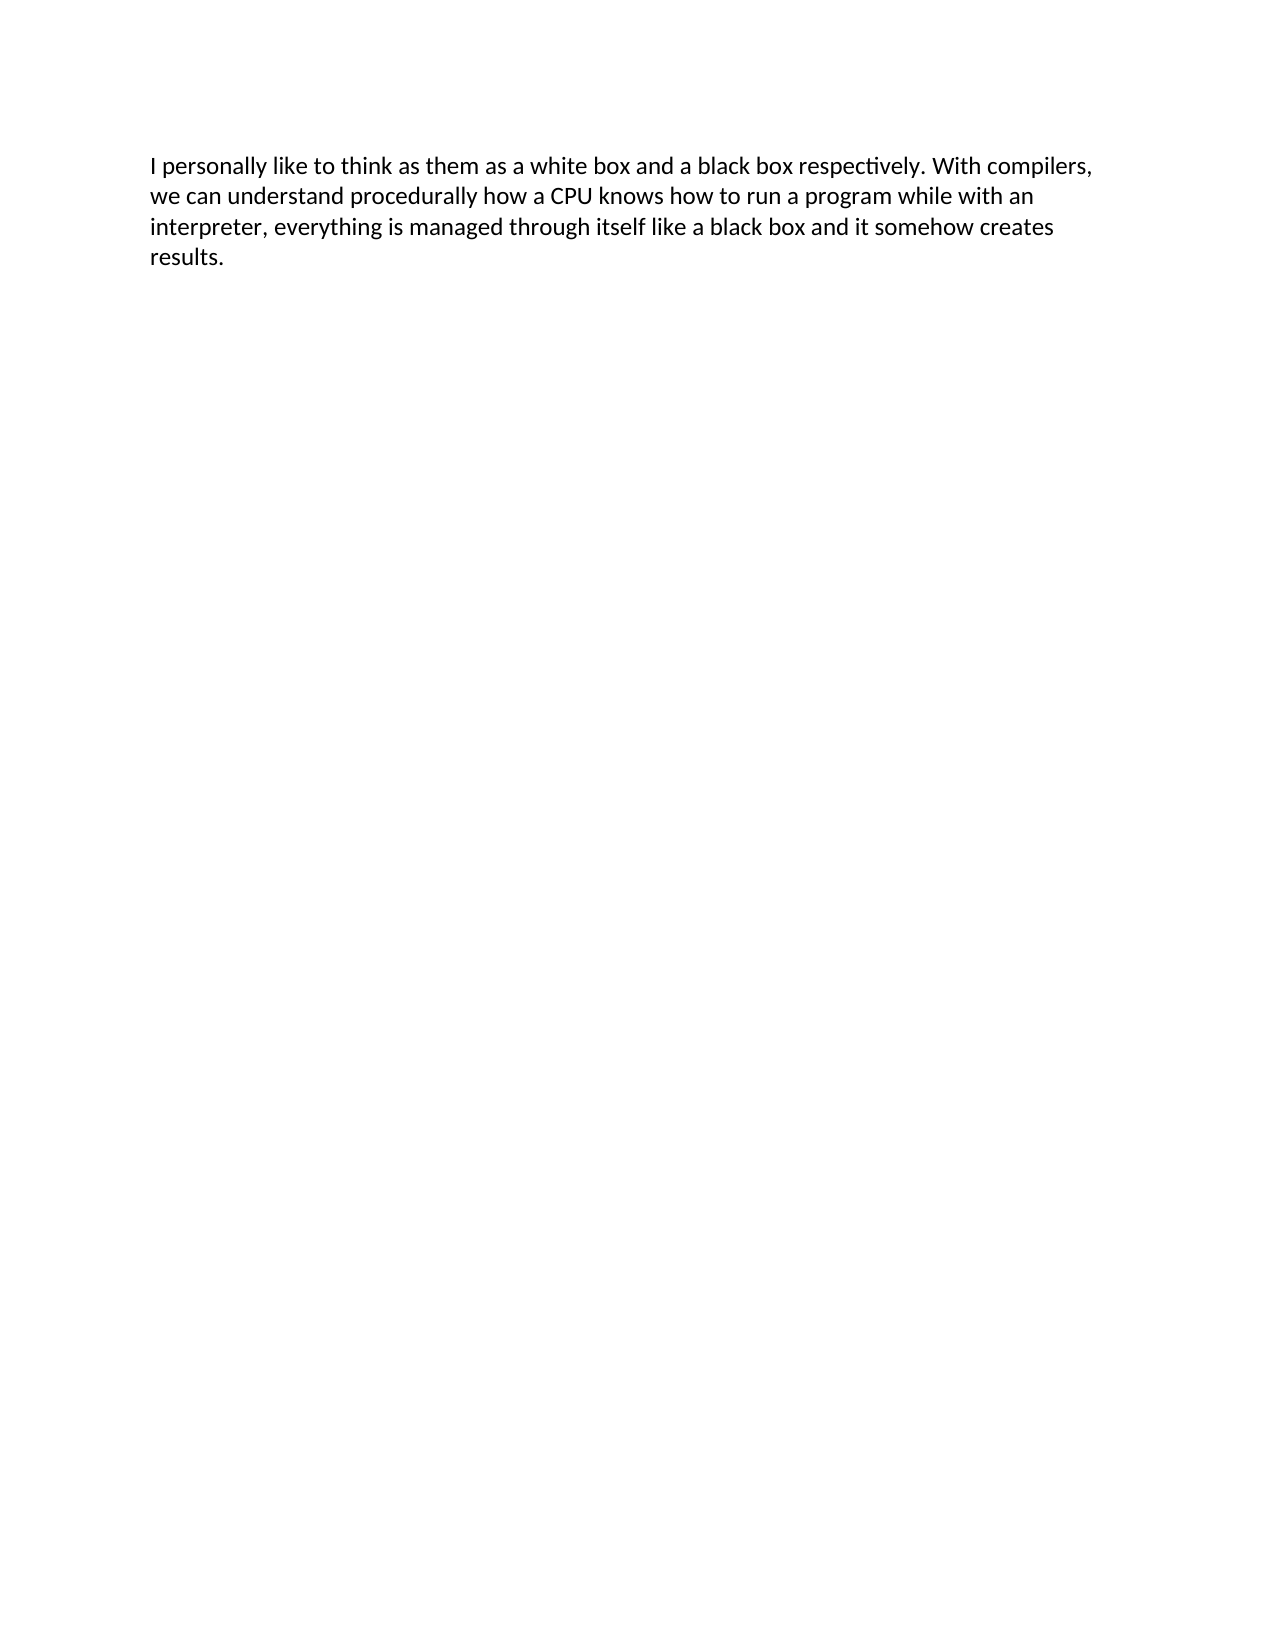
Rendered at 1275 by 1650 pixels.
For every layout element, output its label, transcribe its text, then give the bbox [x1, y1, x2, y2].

text I personally like to think as them as a white box and a black box respectively. With compilers, we can understand procedurally how a CPU knows how to run a program while with an interpreter, everything is managed through itself like a black box and it somehow creates results. [150, 150, 1125, 272]
